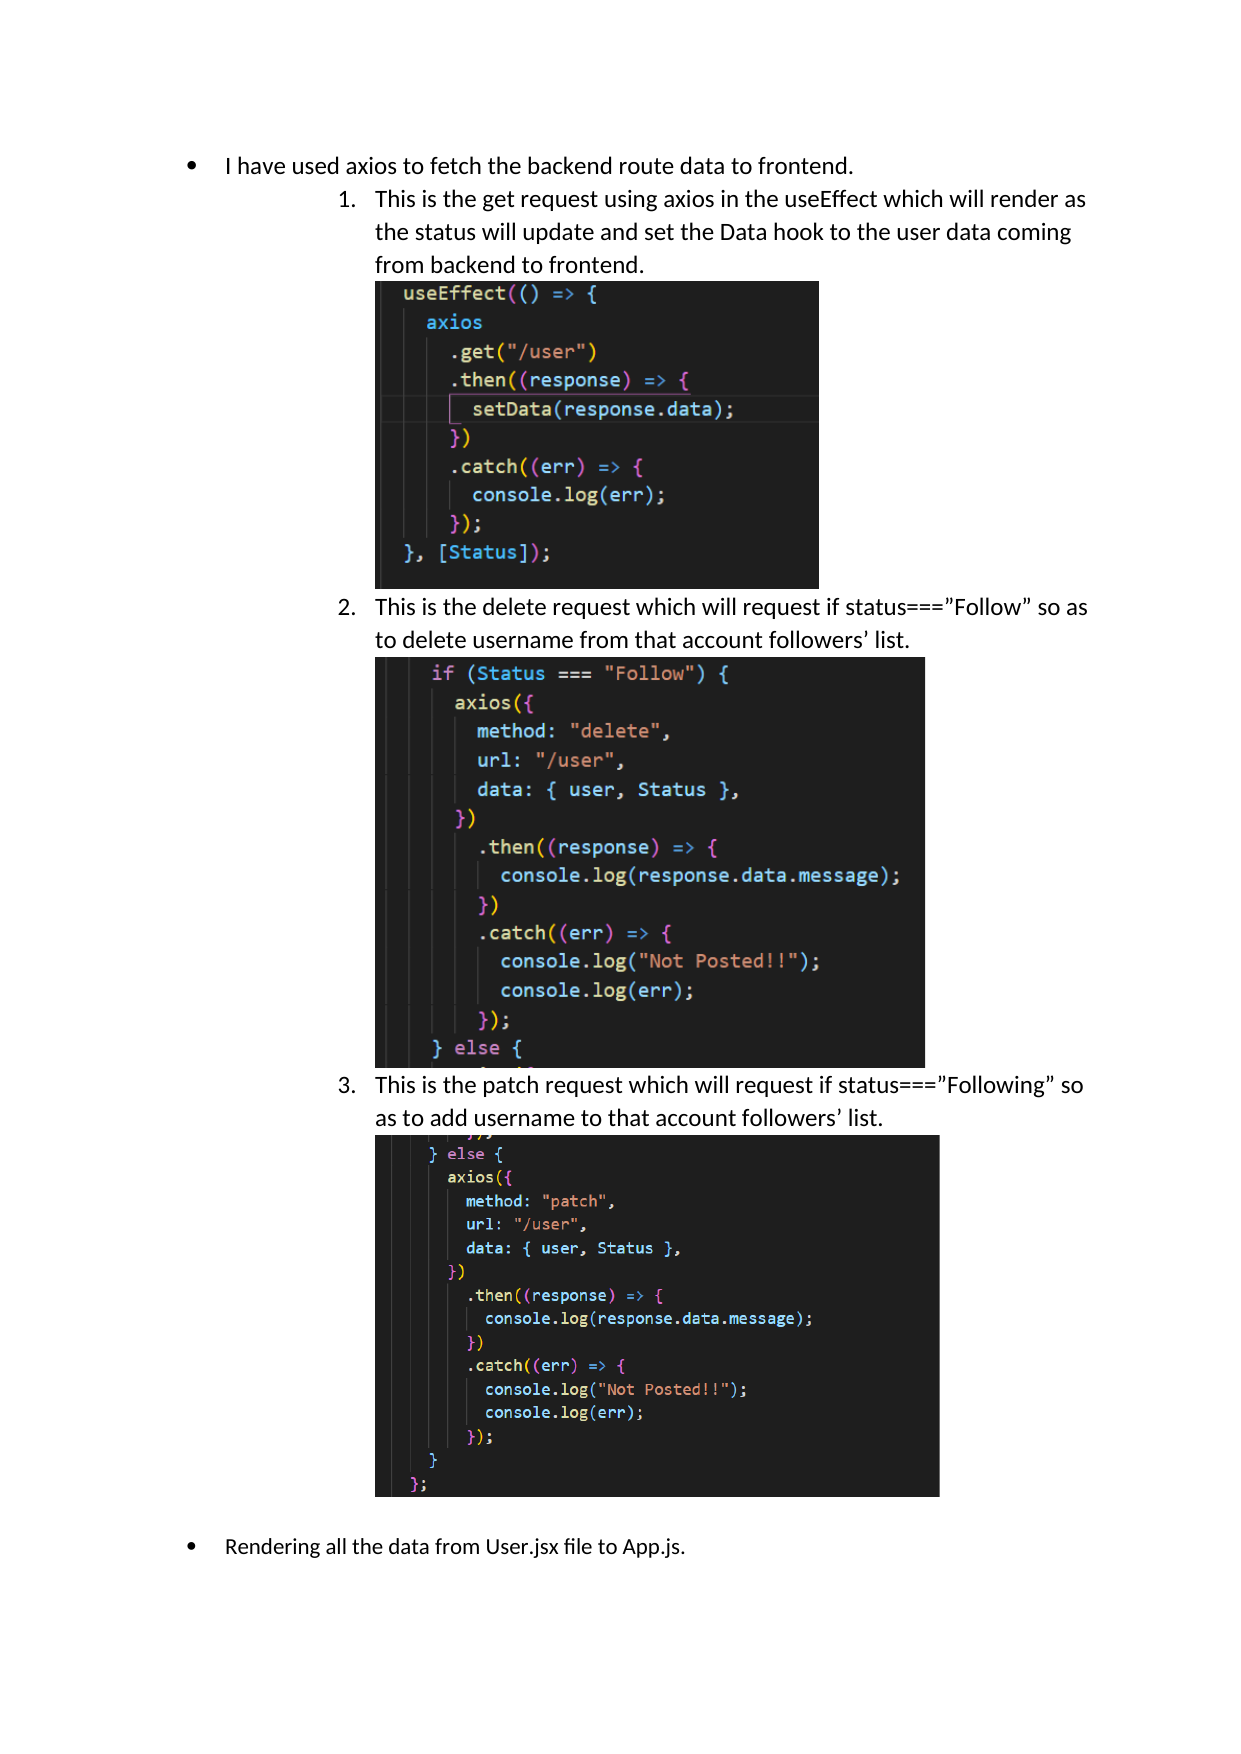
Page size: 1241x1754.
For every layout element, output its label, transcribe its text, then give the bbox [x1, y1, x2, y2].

picture [375, 281, 819, 589]
picture [375, 657, 926, 1068]
list This is the delete request which will request if status===”Follow” so as to delete username from that account followers’ list. [337, 591, 1090, 654]
list I have used axios to fetch the backend route data to frontend. [187, 150, 1090, 181]
list This is the get request using axios in the useEffect which will render as the status will update and set the Data hook to the user data coming from backend to frontend. [337, 183, 1090, 279]
list This is the patch request which will request if status===”Following” so as to add username to that account followers’ list. [337, 1069, 1090, 1133]
list Rendering all the data from User.jsx file to App.js. [187, 1532, 1090, 1560]
picture [375, 1135, 940, 1497]
